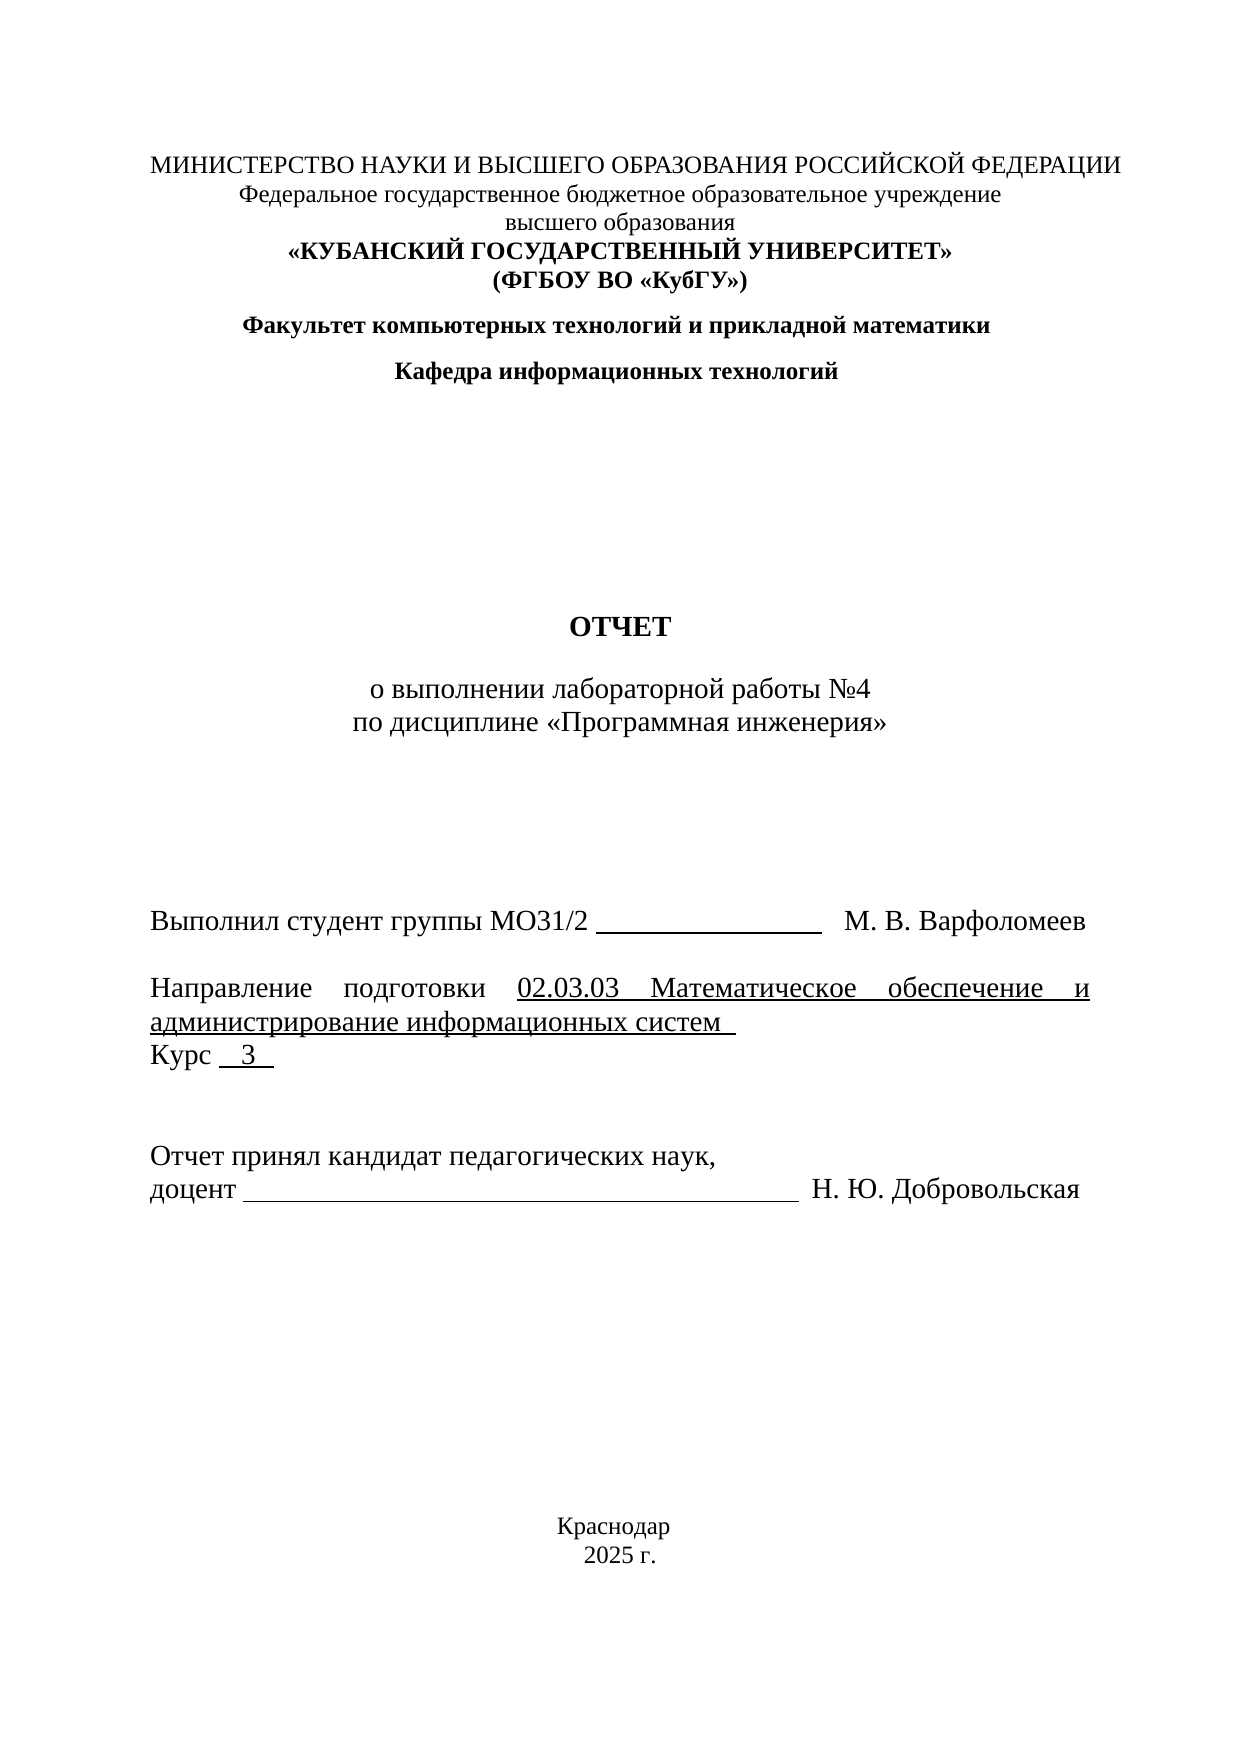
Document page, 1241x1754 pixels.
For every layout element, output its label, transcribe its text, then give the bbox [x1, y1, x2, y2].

text по дисциплине «Программная инженерия» [150, 704, 1090, 738]
text Факультет компьютерных технологий и прикладной математики [150, 306, 1090, 340]
text Отчет принял кандидат педагогических наук, доцент Н. Ю. Добровольская [150, 1138, 1090, 1205]
text Кафедра информационных технологий [150, 352, 1090, 386]
text «КУБАНСКИЙ ГОСУДАРСТВЕННЫЙ УНИВЕРСИТЕТ» [150, 236, 1090, 265]
text Выполнил студент группы МО31/2 М. В. Варфоломеев [150, 903, 596, 937]
text о выполнении лабораторной работы №4 [150, 671, 1090, 704]
text Курс 3 [150, 1037, 1090, 1071]
text Направление подготовки 02.03.03 Математическое обеспечение и администрирование информационных систем [150, 970, 1090, 1037]
text Выполнил студент группы МО31/2 М. В. Варфоломеев [870, 903, 1090, 937]
text 2025 г. [150, 1541, 1090, 1569]
text МИНИСТЕРСТВО НАУКИ И ВЫСШЕГО ОБРАЗОВАНИЯ РОССИЙСКОЙ ФЕДЕРАЦИИ [150, 150, 1124, 179]
text Федеральное государственное бюджетное образовательное учреждение [150, 179, 1090, 207]
text Краснодар [150, 1507, 1090, 1541]
text ОТЧЕТ [150, 609, 1090, 642]
text (ФГБОУ ВО «КубГУ») [150, 265, 1090, 294]
text высшего образования [150, 207, 1090, 236]
